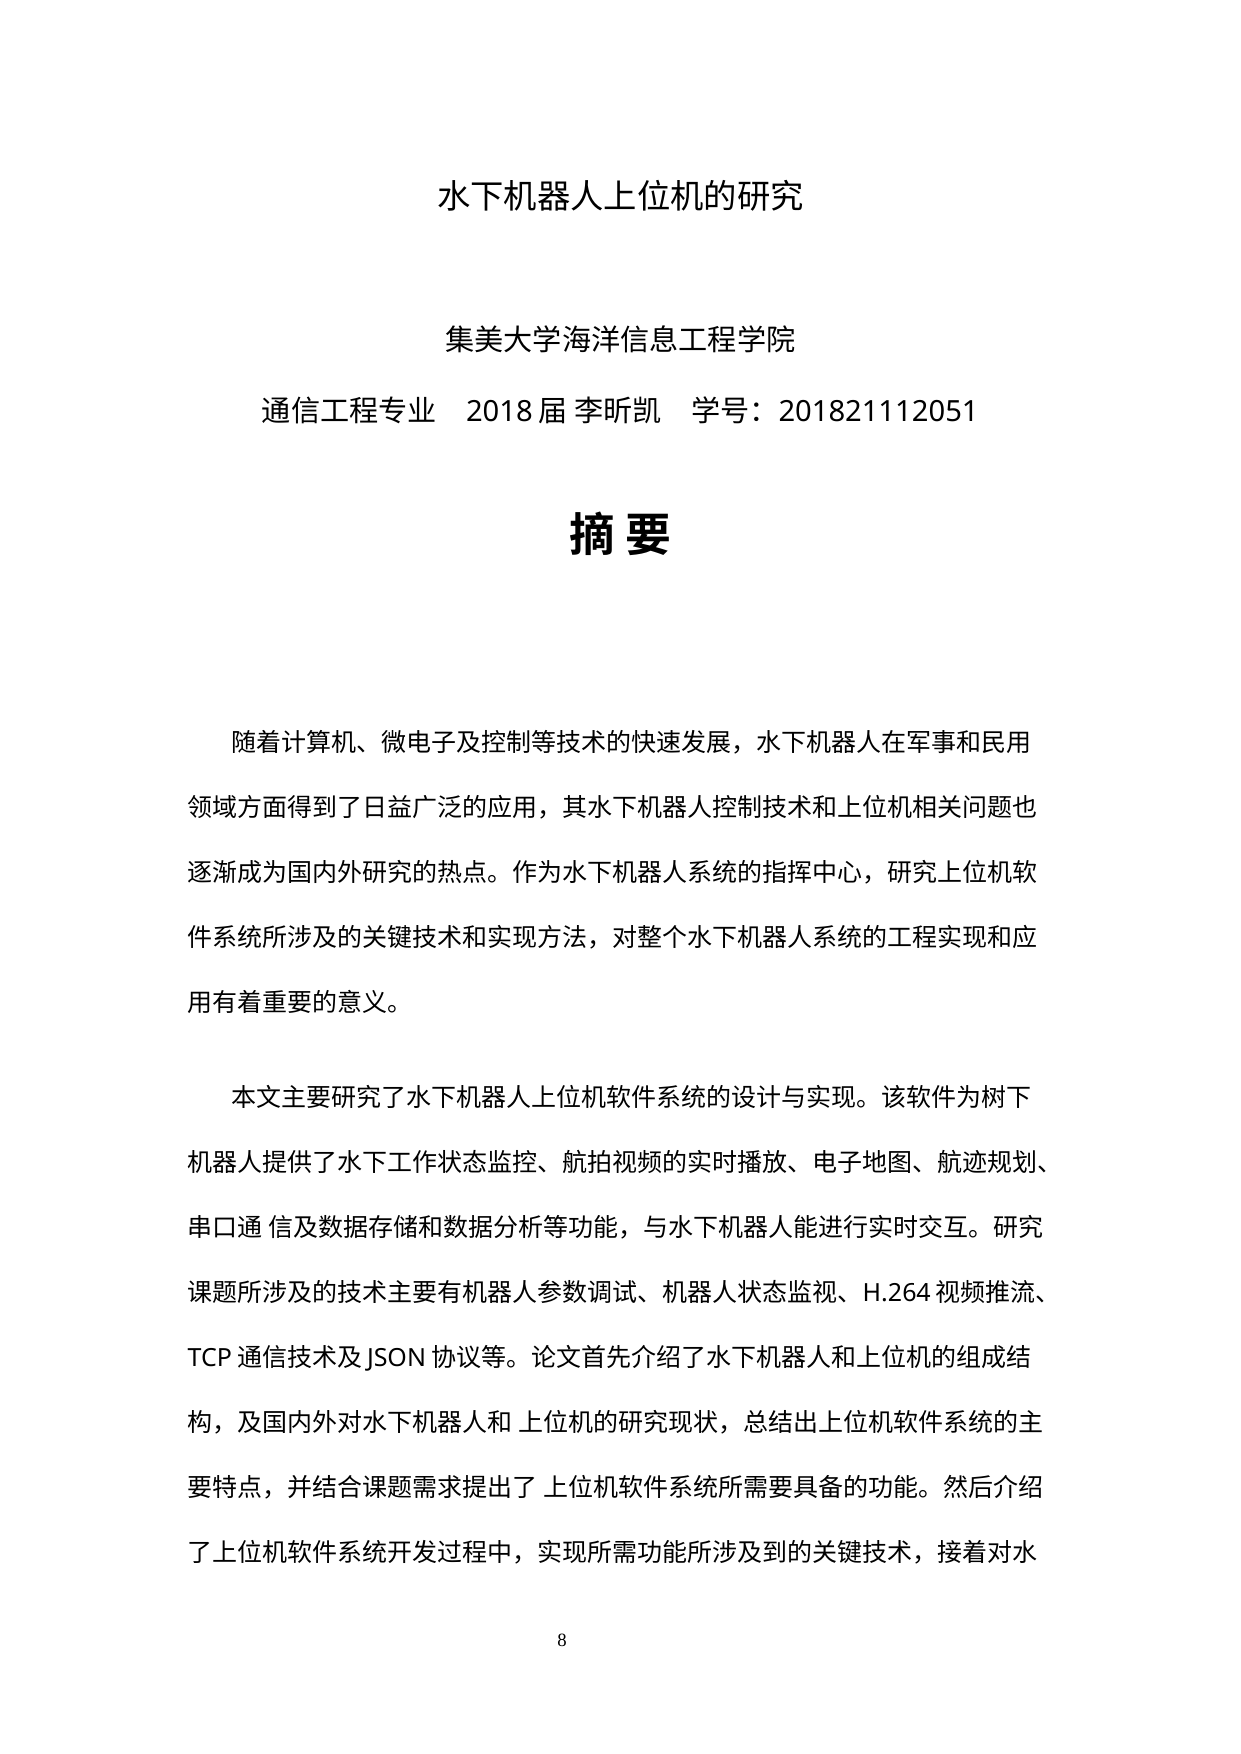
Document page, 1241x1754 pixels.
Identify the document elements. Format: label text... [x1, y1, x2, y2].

text 水下机器人上位机的研究 [187, 162, 1053, 227]
text 通信工程专业 2018届 李昕凯 学号：201821112051 [187, 376, 1053, 441]
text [187, 1063, 1053, 1583]
subtitle 摘 要 [187, 483, 1053, 581]
text 随着计算机、微电子及控制等技术的快速发展，水下机器人在军事和民用领域方面得到了日益广泛的应用，其水下机器人控制技术和上位机相关问题也逐渐成为国内外研究的热点。作为水下机器人系统的指挥中心，研究上位机软件系统所涉及的关键技术和实现方法，对整个水下机器人系统的工程实现和应用有着重要的意义。 [187, 708, 1053, 1033]
text 集美大学海洋信息工程学院 [187, 305, 1053, 370]
